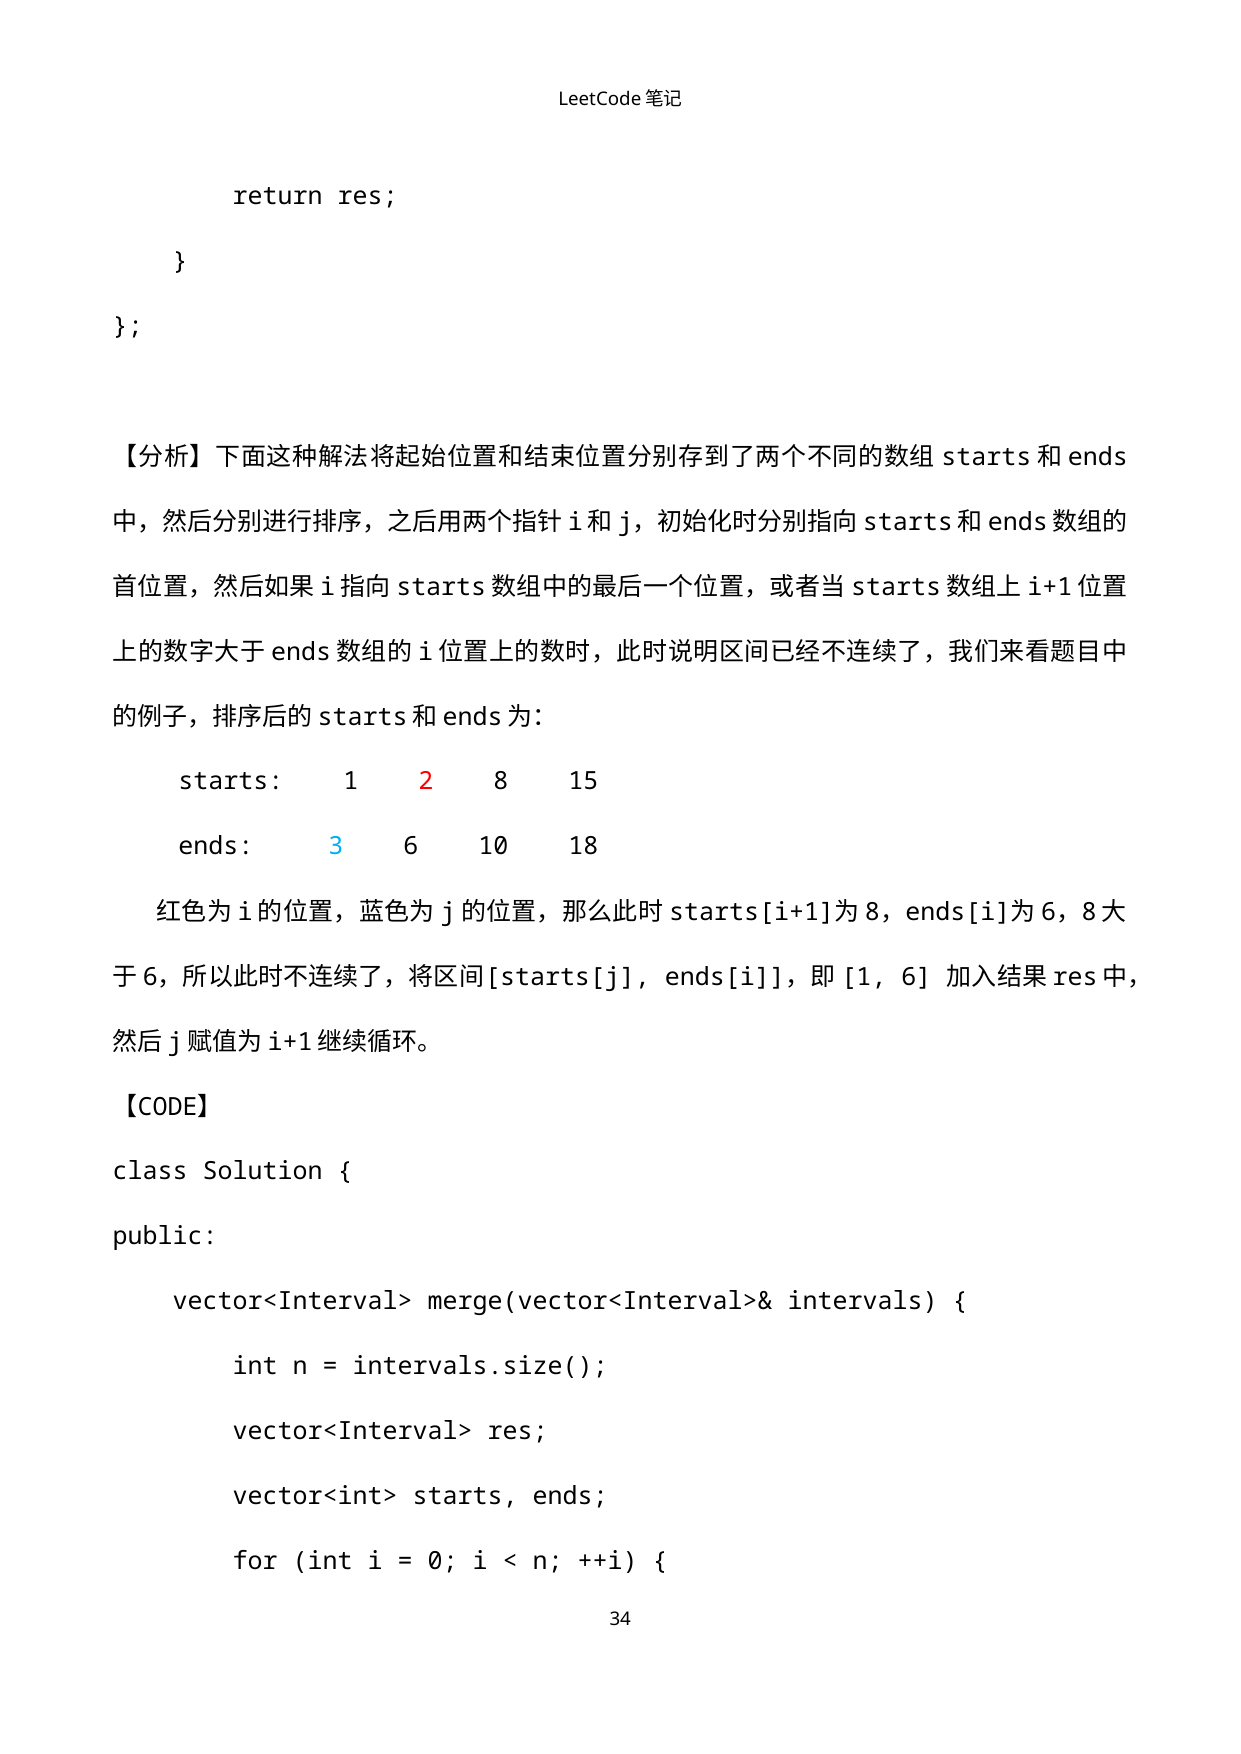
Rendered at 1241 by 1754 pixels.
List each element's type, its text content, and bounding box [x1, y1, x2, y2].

text vector<int> starts, ends; [112, 1462, 1128, 1527]
text for (int i = 0; i < n; ++i) { [112, 1527, 1128, 1592]
text vector<Interval> merge(vector<Interval>& intervals) { [112, 1267, 1128, 1332]
text vector<Interval> res; [112, 1397, 1128, 1462]
text 【CODE】 [112, 1072, 1128, 1137]
text }; [112, 292, 1128, 357]
text 红色为i的位置，蓝色为j的位置，那么此时starts[i+1]为8，ends[i]为6，8大于6，所以此时不连续了，将区间[starts[j], ends[i]]，即 [1, 6] 加入结果res中，然后j赋值为i+1继续循环。 [112, 877, 1128, 1072]
text starts: 1 2 8 15 [178, 747, 1128, 812]
text class Solution { [112, 1137, 1128, 1202]
text 【分析】下面这种解法将起始位置和结束位置分别存到了两个不同的数组starts和ends中，然后分别进行排序，之后用两个指针i和j，初始化时分别指向starts和ends数组的首位置，然后如果i指向starts数组中的最后一个位置，或者当starts数组上i+1位置上的数字大于ends数组的i位置上的数时，此时说明区间已经不连续了，我们来看题目中的例子，排序后的starts和ends为： [112, 422, 1128, 747]
text } [112, 227, 1128, 292]
text return res; [112, 162, 1128, 227]
text ends: 3 6 10 18 [178, 812, 1128, 877]
text public: [112, 1202, 1128, 1267]
text int n = intervals.size(); [112, 1332, 1128, 1397]
